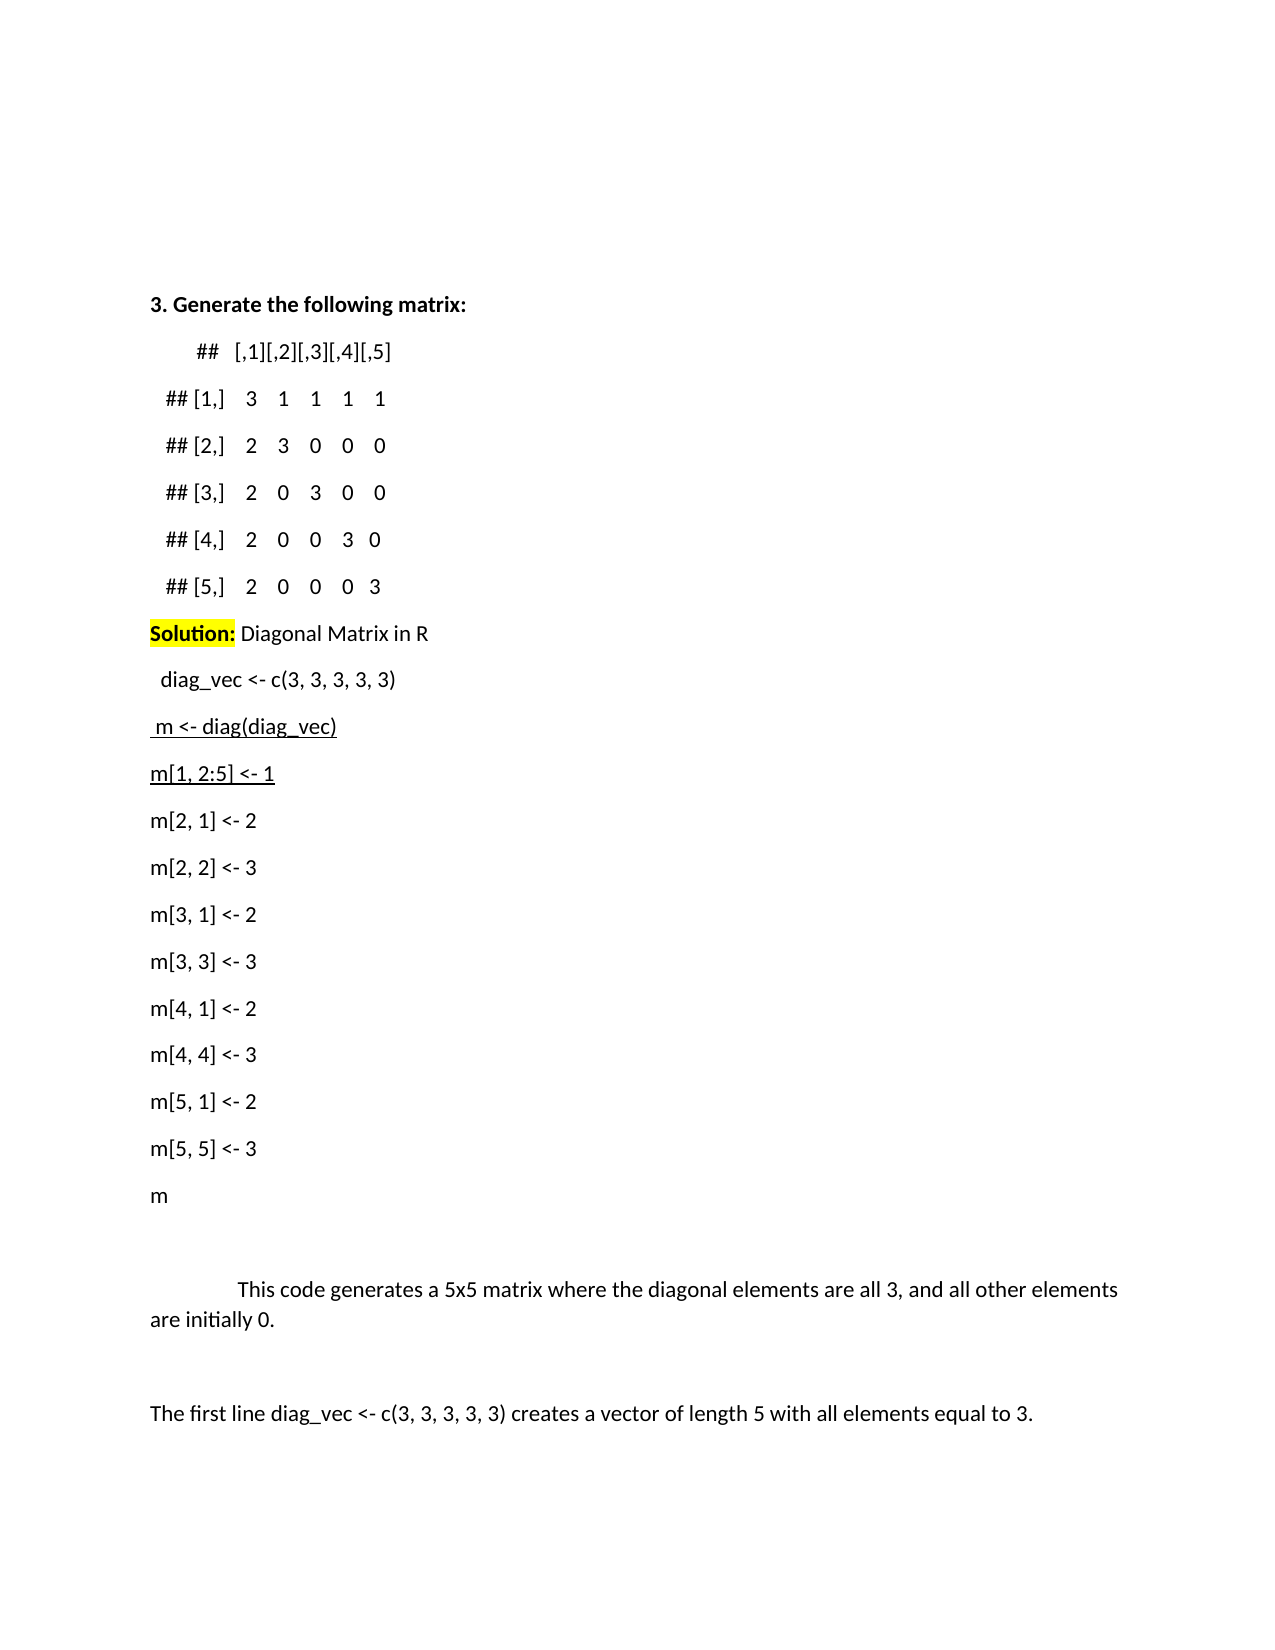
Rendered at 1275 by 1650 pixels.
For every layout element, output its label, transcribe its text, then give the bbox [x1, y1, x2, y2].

text m[1, 2:5] <- 1 [150, 759, 1125, 787]
text m[4, 1] <- 2 [150, 994, 1125, 1022]
text m <- diag(diag_vec) [150, 712, 1125, 741]
text m[5, 5] <- 3 [150, 1134, 1125, 1162]
text m[3, 3] <- 3 [150, 947, 1125, 975]
text m[3, 1] <- 2 [150, 900, 1125, 928]
text ## [3,] 2 0 3 0 0 [150, 478, 1125, 506]
text diag_vec <- c(3, 3, 3, 3, 3) [150, 666, 1125, 694]
text The first line diag_vec <- c(3, 3, 3, 3, 3) creates a vector of length 5 with all elements equal to 3. [150, 1399, 1125, 1427]
text ## [4,] 2 0 0 3 0 [150, 525, 1125, 553]
text ## [2,] 2 3 0 0 0 [150, 431, 1125, 459]
text ## [1,] 3 1 1 1 1 [150, 384, 1125, 412]
text ## [,1][,2][,3][,4][,5] [150, 337, 1125, 366]
text m[4, 4] <- 3 [150, 1041, 1125, 1069]
text m[2, 2] <- 3 [150, 853, 1125, 881]
text 3. Generate the following matrix: [150, 291, 1125, 319]
text m[2, 1] <- 2 [150, 806, 1125, 834]
text Solution: Diagonal Matrix in R [235, 619, 1125, 647]
text ## [5,] 2 0 0 0 3 [150, 572, 1125, 600]
text This code generates a 5x5 matrix where the diagonal elements are all 3, and all other elements are initially 0. [150, 1275, 1125, 1333]
text m [150, 1181, 1125, 1209]
text m[5, 1] <- 2 [150, 1087, 1125, 1116]
